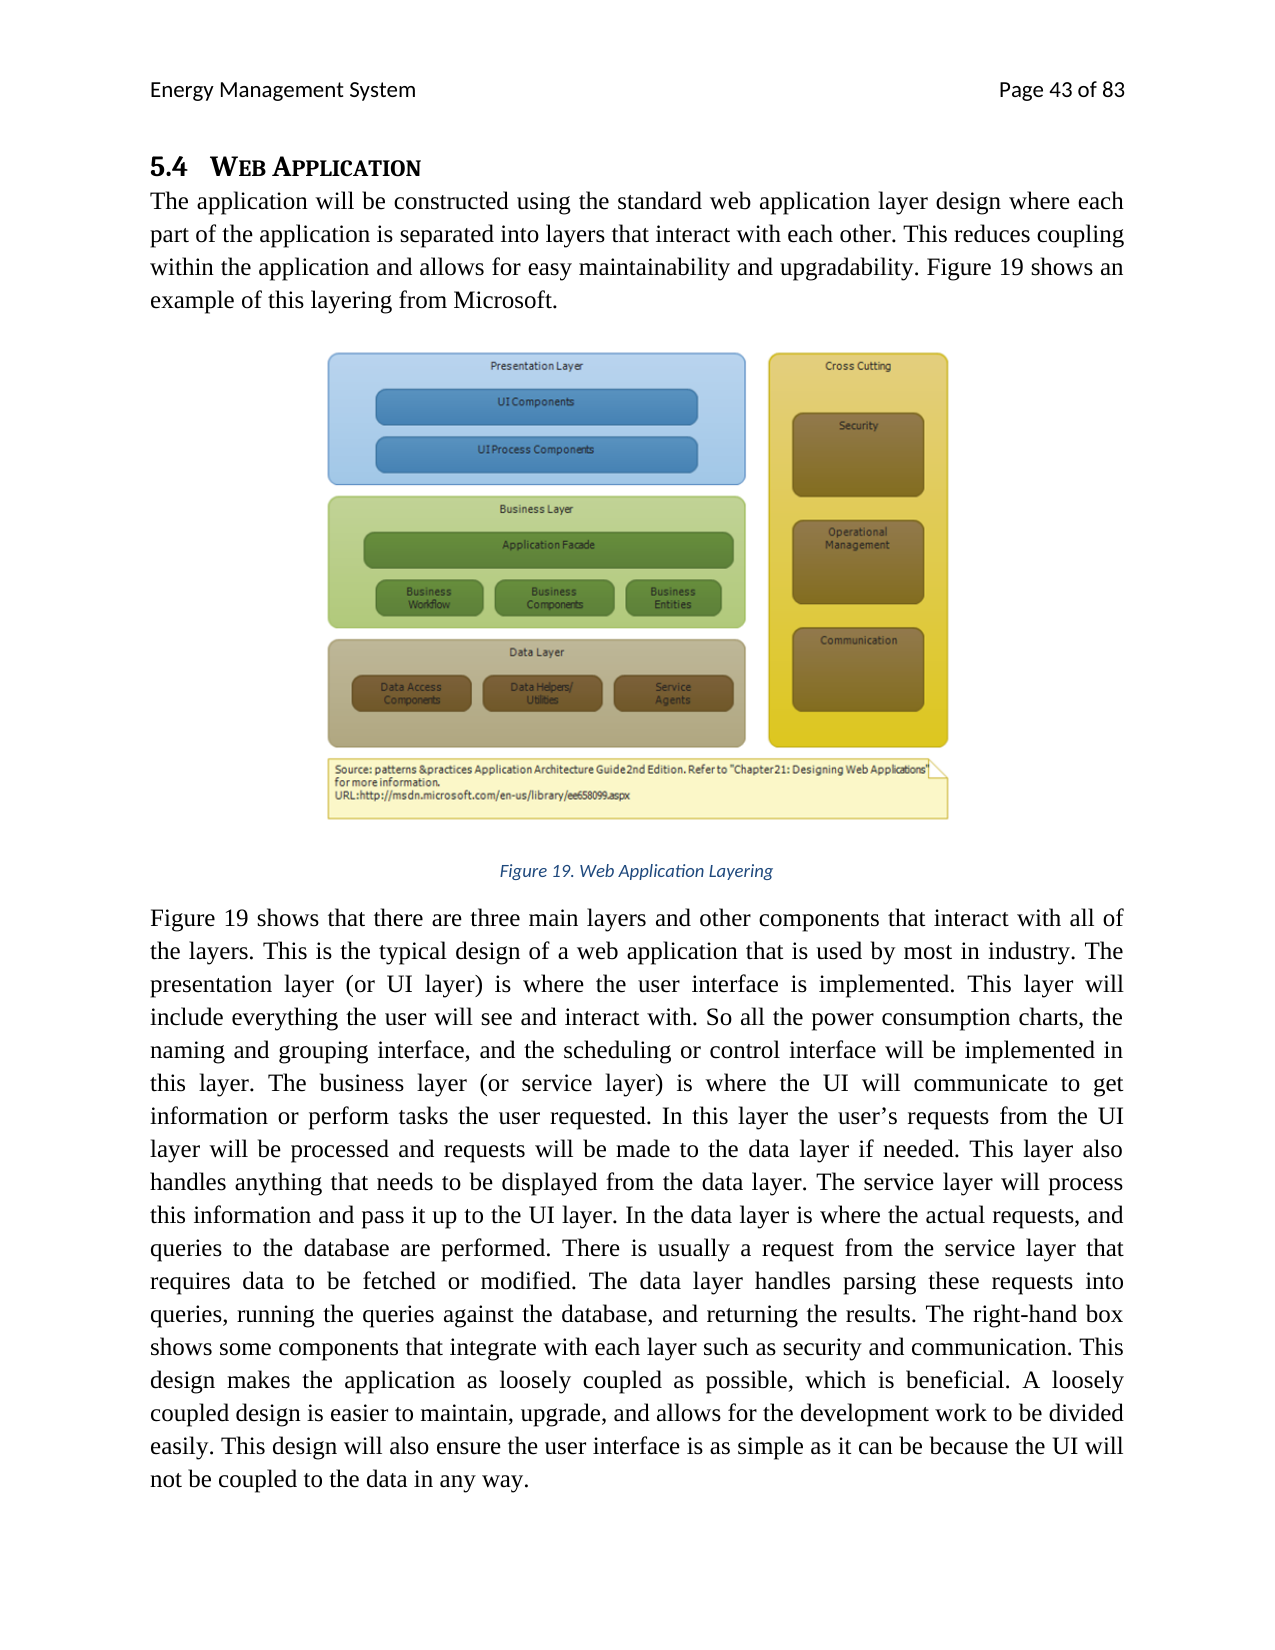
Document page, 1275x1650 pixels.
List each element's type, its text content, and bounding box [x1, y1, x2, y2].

text Figure 19 shows that there are three main layers and other components that interact with all of the layers. This is the typical design of a web application that is used by most in industry. The presentation layer (or UI layer) is where the user interface is implemented. This layer will include everything the user will see and interact with. So all the power consumption charts, the naming and grouping interface, and the scheduling or control interface will be implemented in this layer. The business layer (or service layer) is where the UI will communicate to get information or perform tasks the user requested. In this layer the user’s requests from the UI layer will be processed and requests will be made to the data layer if needed. This layer also handles anything that needs to be displayed from the data layer. The service layer will process this information and pass it up to the UI layer. In the data layer is where the actual requests, and queries to the database are performed. There is usually a request from the service layer that requires data to be fetched or modified. The data layer handles parsing these requests into queries, running the queries against the database, and returning the results. The right-hand box shows some components that integrate with each layer such as security and communication. This design makes the application as loosely coupled as possible, which is beneficial. A loosely coupled design is easier to maintain, upgrade, and allows for the development work to be divided easily. This design will also ensure the user interface is as simple as it can be because the UI will not be coupled to the data in any way. [150, 903, 1125, 1493]
text The application will be constructed using the standard web application layer design where each part of the application is separated into layers that interact with each other. This reduces coupling within the application and allows for easy maintainability and upgradability. Figure 19 shows an example of this layering from Microsoft. [150, 186, 1125, 314]
subtitle Web Application [150, 150, 1125, 183]
picture [318, 339, 957, 835]
